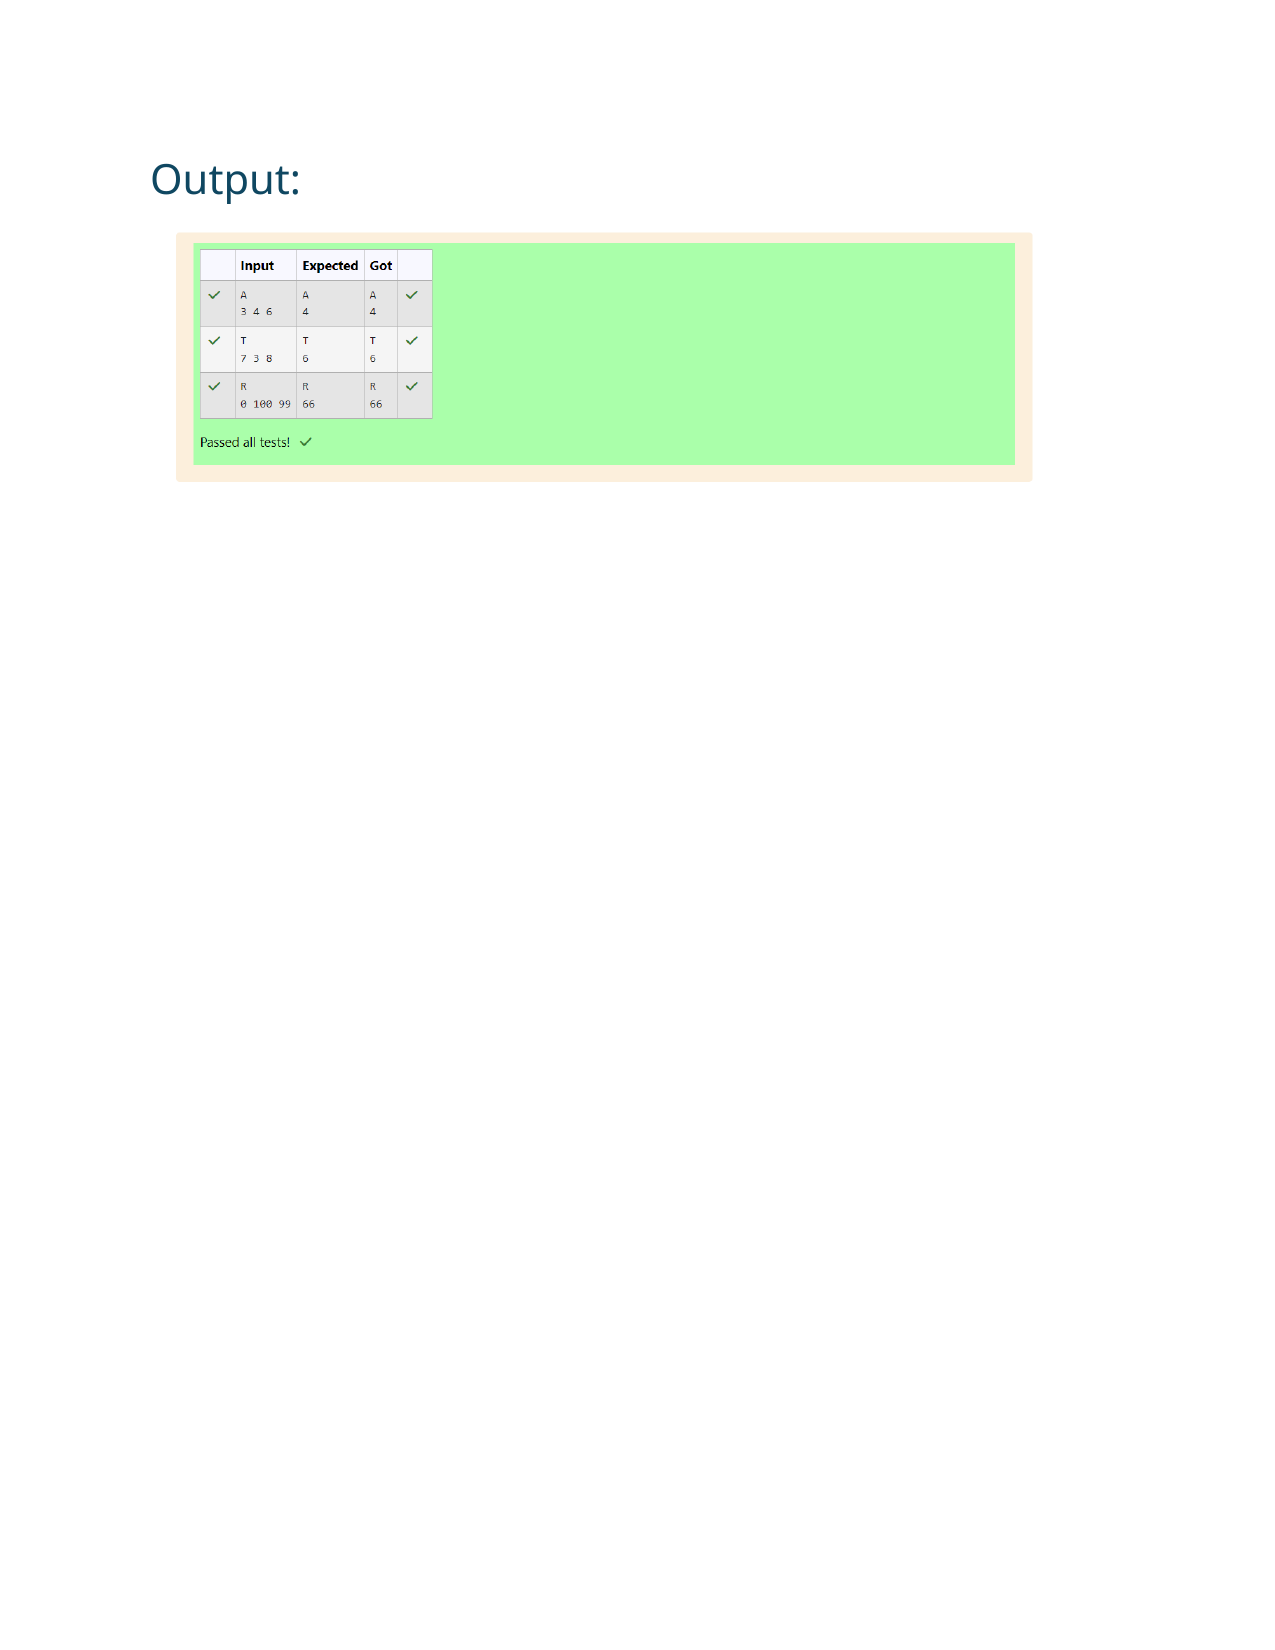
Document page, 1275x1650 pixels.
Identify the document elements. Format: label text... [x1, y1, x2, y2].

subtitle Output: [150, 150, 1125, 207]
picture [168, 225, 1044, 490]
